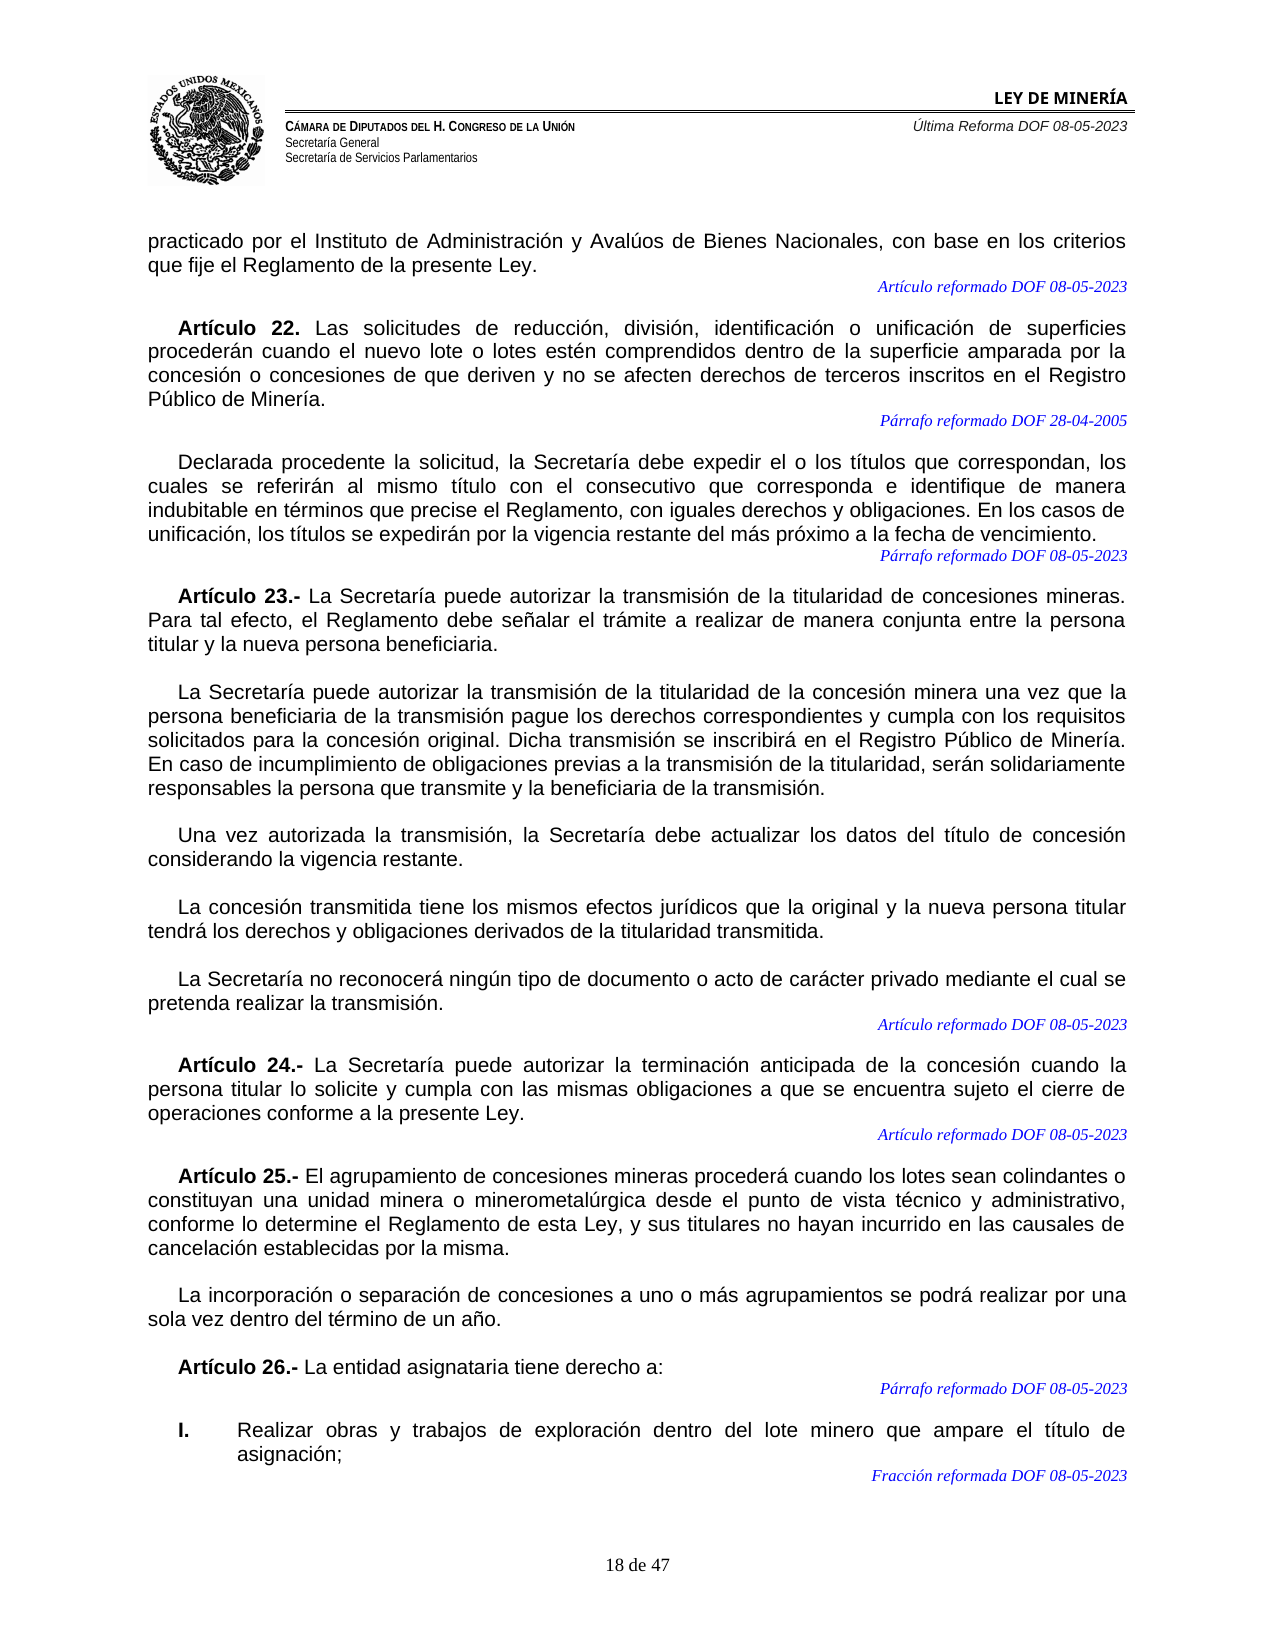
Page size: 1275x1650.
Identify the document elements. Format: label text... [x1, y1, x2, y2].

text Fracción reformada DOF 08-05-2023 [148, 1465, 1127, 1484]
text La concesión transmitida tiene los mismos efectos jurídicos que la original y la nueva persona titular tendrá los derechos y obligaciones derivados de la titularidad transmitida. [148, 895, 1127, 943]
text Párrafo reformado DOF 08-05-2023 [148, 1379, 1127, 1398]
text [148, 229, 1127, 277]
text Artículo 25.- El agrupamiento de concesiones mineras procederá cuando los lotes sean colindantes o constituyan una unidad minera o minerometalúrgica desde el punto de vista técnico y administrativo, conforme lo determine el Reglamento de esta Ley, y sus titulares no hayan incurrido en las causales de cancelación establecidas por la misma. [148, 1163, 1127, 1259]
text Artículo reformado DOF 08-05-2023 [148, 277, 1127, 296]
text Párrafo reformado DOF 28-04-2005 [148, 411, 1127, 430]
text Párrafo reformado DOF 08-05-2023 [148, 545, 1127, 564]
text La incorporación o separación de concesiones a uno o más agrupamientos se podrá realizar por una sola vez dentro del término de un año. [148, 1283, 1127, 1331]
text Artículo 26.- La entidad asignataria tiene derecho a: [148, 1355, 1127, 1379]
text Una vez autorizada la transmisión, la Secretaría debe actualizar los datos del título de concesión considerando la vigencia restante. [148, 823, 1127, 871]
text Artículo reformado DOF 08-05-2023 [148, 1015, 1127, 1034]
text I. Realizar obras y trabajos de exploración dentro del lote minero que ampare el título de asignación; [178, 1417, 1127, 1465]
text Declarada procedente la solicitud, la Secretaría debe expedir el o los títulos que correspondan, los cuales se referirán al mismo título con el consecutivo que corresponda e identifique de manera indubitable en términos que precise el Reglamento, con iguales derechos y obligaciones. En los casos de unificación, los títulos se expedirán por la vigencia restante del más próximo a la fecha de vencimiento. [148, 449, 1127, 545]
text Artículo 22. Las solicitudes de reducción, división, identificación o unificación de superficies procederán cuando el nuevo lote o lotes estén comprendidos dentro de la superficie amparada por la concesión o concesiones de que deriven y no se afecten derechos de terceros inscritos en el Registro Público de Minería. [148, 315, 1127, 411]
text Artículo 23.- La Secretaría puede autorizar la transmisión de la titularidad de concesiones mineras. Para tal efecto, el Reglamento debe señalar el trámite a realizar de manera conjunta entre la persona titular y la nueva persona beneficiaria. [148, 584, 1127, 656]
text Artículo reformado DOF 08-05-2023 [148, 1125, 1127, 1144]
text Artículo 24.- La Secretaría puede autorizar la terminación anticipada de la concesión cuando la persona titular lo solicite y cumpla con las mismas obligaciones a que se encuentra sujeto el cierre de operaciones conforme a la presente Ley. [148, 1053, 1127, 1125]
text La Secretaría puede autorizar la transmisión de la titularidad de la concesión minera una vez que la persona beneficiaria de la transmisión pague los derechos correspondientes y cumpla con los requisitos solicitados para la concesión original. Dicha transmisión se inscribirá en el Registro Público de Minería. En caso de incumplimiento de obligaciones previas a la transmisión de la titularidad, serán solidariamente responsables la persona que transmite y la beneficiaria de la transmisión. [148, 679, 1127, 799]
text La Secretaría no reconocerá ningún tipo de documento o acto de carácter privado mediante el cual se pretenda realizar la transmisión. [148, 967, 1127, 1015]
